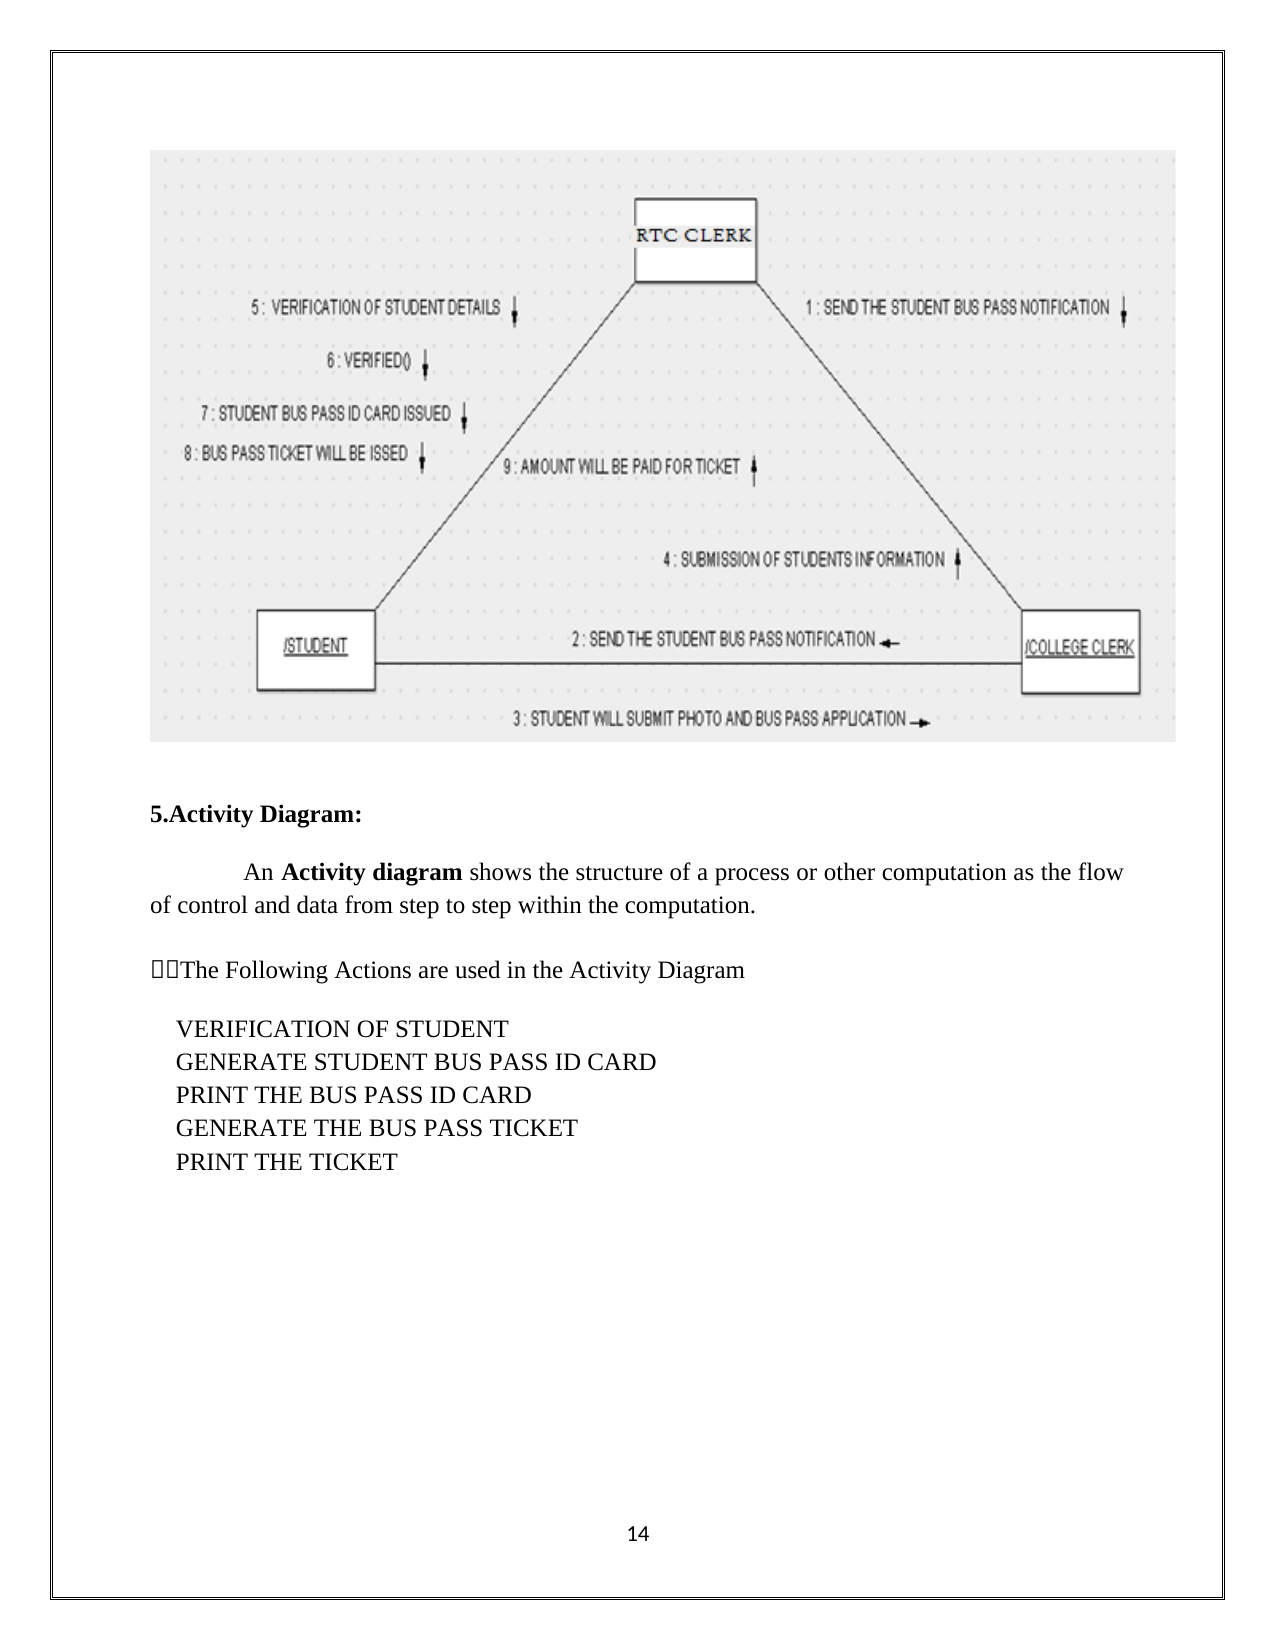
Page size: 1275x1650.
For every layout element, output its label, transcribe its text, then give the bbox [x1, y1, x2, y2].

text  GENERATE STUDENT BUS PASS ID CARD [150, 1047, 1125, 1076]
text  VERIFICATION OF STUDENT [150, 1014, 1125, 1043]
text  PRINT THE BUS PASS ID CARD [150, 1081, 1125, 1109]
picture [150, 150, 1176, 742]
text An Activity diagram shows the structure of a process or other computation as the flow of control and data from step to step within the computation. [150, 857, 1125, 919]
text The Following Actions are used in the Activity Diagram [150, 952, 1125, 986]
text 5.Activity Diagram: [150, 799, 1125, 828]
text  GENERATE THE BUS PASS TICKET [150, 1113, 1125, 1142]
text  PRINT THE TICKET [150, 1147, 1125, 1175]
